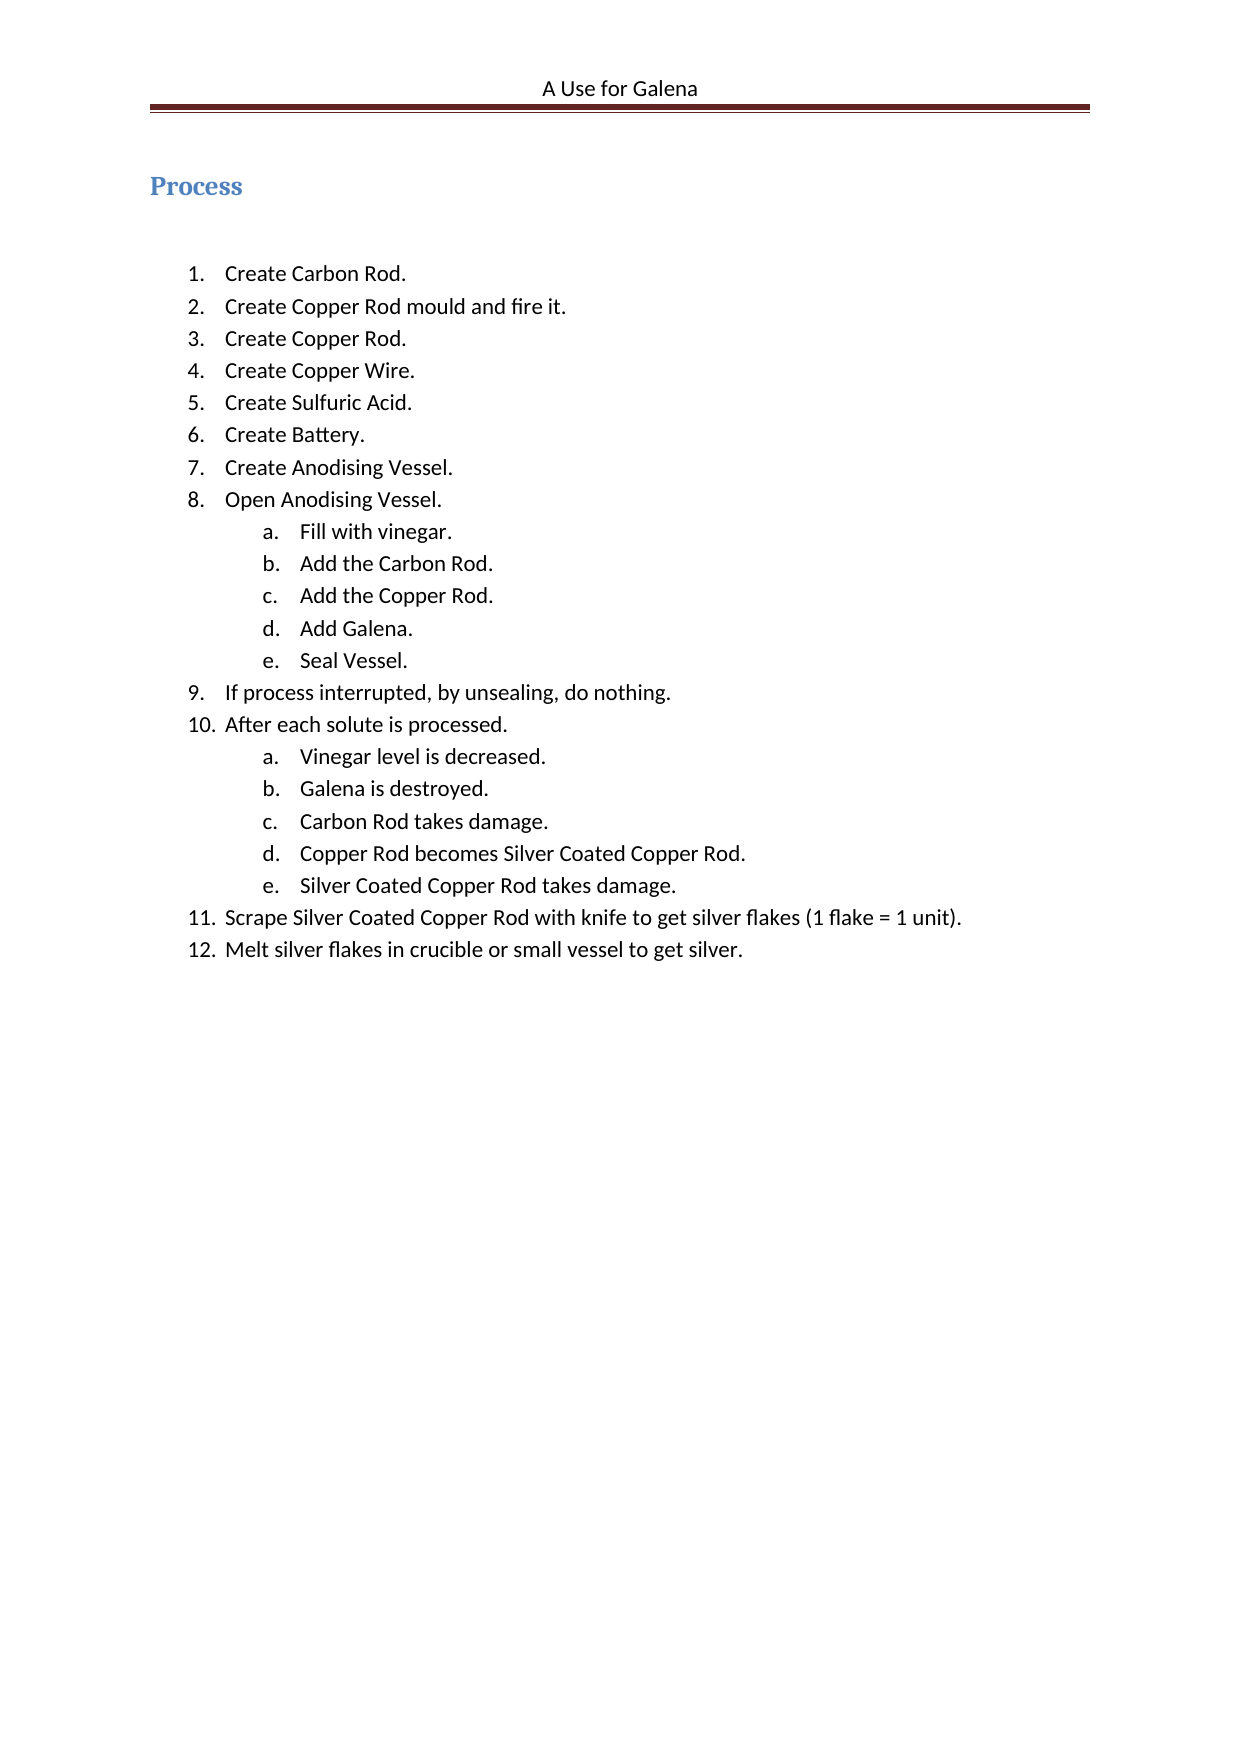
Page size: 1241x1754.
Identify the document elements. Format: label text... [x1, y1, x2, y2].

list If process interrupted, by unsealing, do nothing. [187, 678, 1090, 706]
subtitle Process [150, 171, 1090, 202]
list Scrape Silver Coated Copper Rod with knife to get silver flakes (1 flake = 1 unit). [187, 903, 1090, 931]
list Create Carbon Rod. [187, 259, 1090, 288]
list Create Battery. [187, 421, 1090, 448]
list Copper Rod becomes Silver Coated Copper Rod. [262, 839, 1090, 867]
list Add Galena. [262, 614, 1090, 642]
list Fill with vinegar. [262, 517, 1090, 545]
list Open Anodising Vessel. [187, 485, 1090, 513]
list Create Copper Rod. [187, 324, 1090, 352]
list After each solute is processed. [187, 710, 1090, 738]
list Vinegar level is decreased. [262, 742, 1090, 770]
list Add the Carbon Rod. [262, 549, 1090, 577]
list Galena is destroyed. [262, 774, 1090, 803]
list Create Copper Rod mould and fire it. [187, 292, 1090, 320]
list Create Copper Wire. [187, 356, 1090, 384]
list Create Sulfuric Acid. [187, 388, 1090, 416]
list Create Anodising Vessel. [187, 453, 1090, 481]
list Melt silver flakes in crucible or small vessel to get silver. [187, 936, 1090, 963]
list Add the Copper Rod. [262, 581, 1090, 609]
list Seal Vessel. [262, 646, 1090, 674]
list Carbon Rod takes damage. [262, 807, 1090, 835]
list Silver Coated Copper Rod takes damage. [262, 871, 1090, 899]
